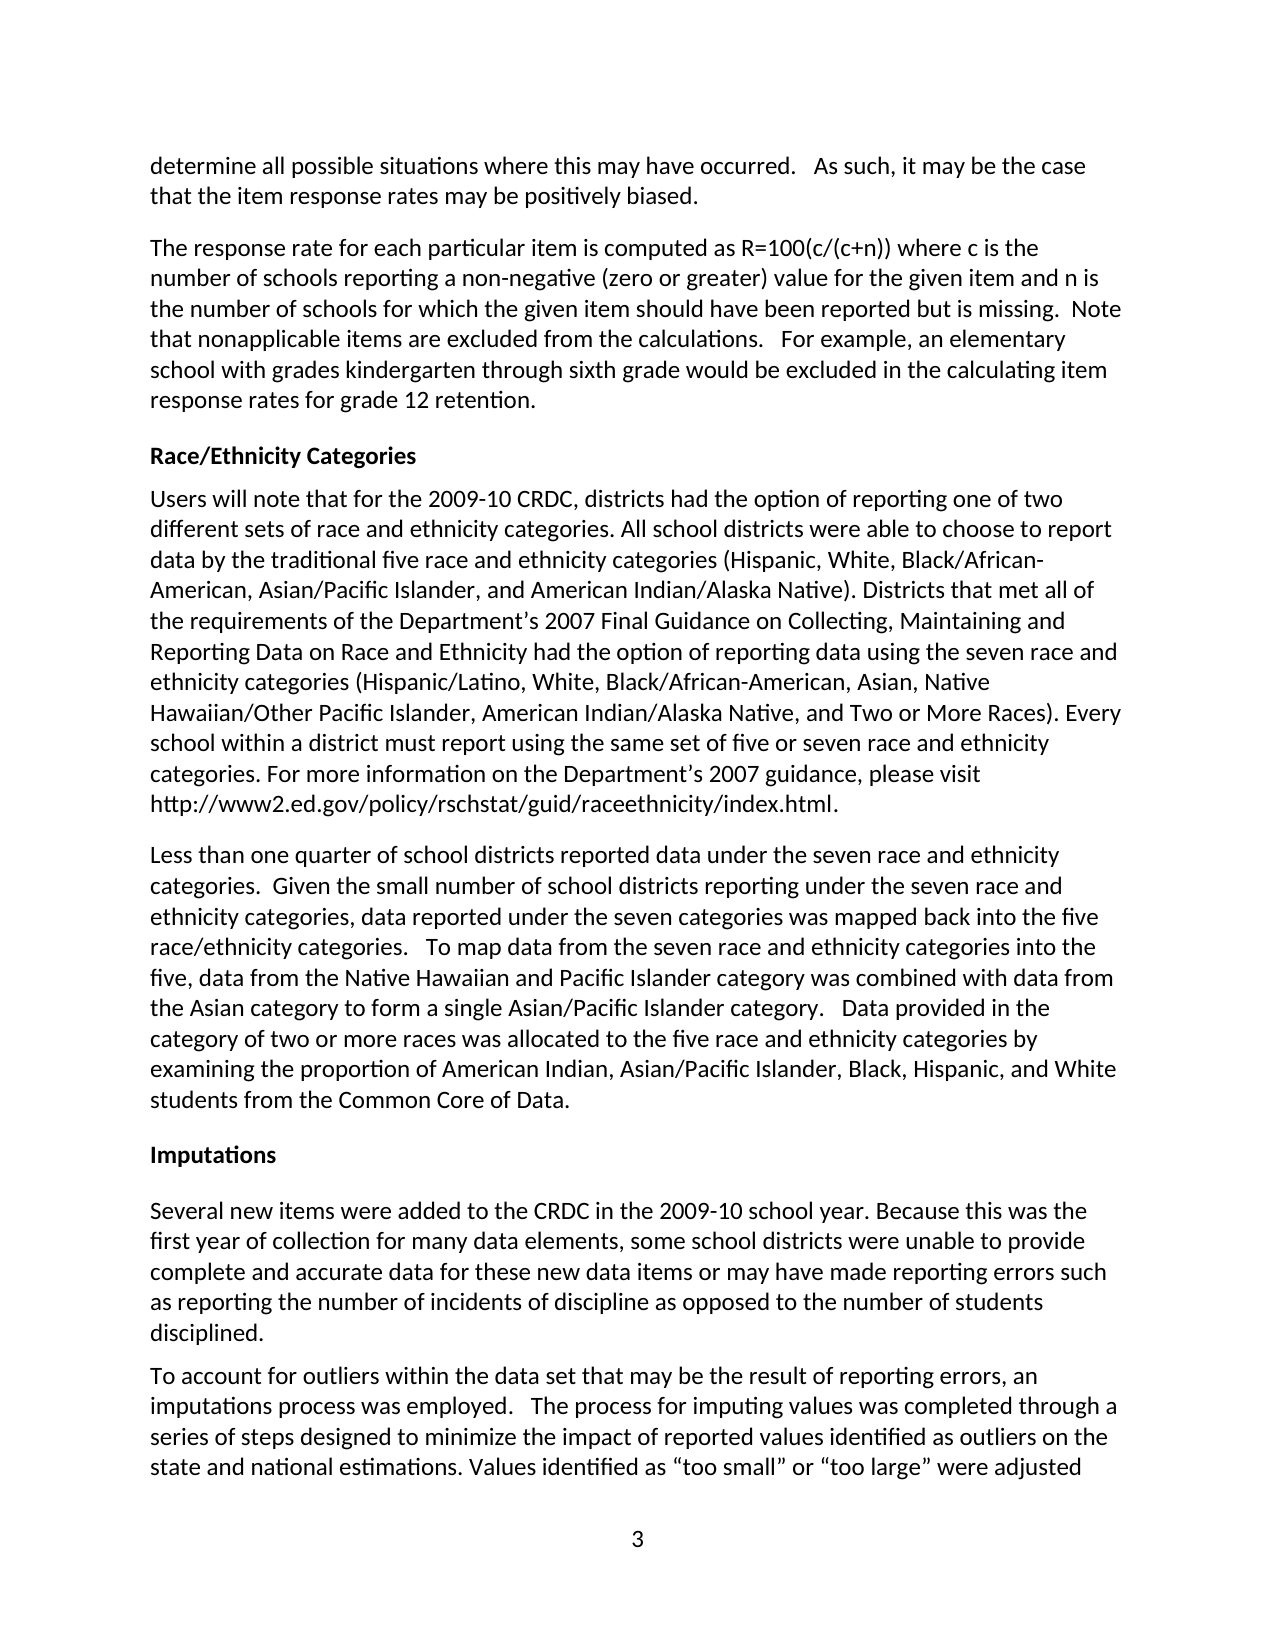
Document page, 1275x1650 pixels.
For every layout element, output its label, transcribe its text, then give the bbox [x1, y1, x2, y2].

text Users will note that for the 2009-10 CRDC, districts had the option of reporting one of two different sets of race and ethnicity categories. All school districts were able to choose to report data by the traditional five race and ethnicity categories (Hispanic, White, Black/African-American, Asian/Pacific Islander, and American Indian/Alaska Native). Districts that met all of the requirements of the Department’s 2007 Final Guidance on Collecting, Maintaining and Reporting Data on Race and Ethnicity had the option of reporting data using the seven race and ethnicity categories (Hispanic/Latino, White, Black/African-American, Asian, Native Hawaiian/Other Pacific Islander, American Indian/Alaska Native, and Two or More Races). Every school within a district must report using the same set of five or seven race and ethnicity categories. For more information on the Department’s 2007 guidance, please visit http://www2.ed.gov/policy/rschstat/guid/raceethnicity/index.html. [150, 483, 1125, 819]
text Less than one quarter of school districts reported data under the seven race and ethnicity categories. Given the small number of school districts reporting under the seven race and ethnicity categories, data reported under the seven categories was mapped back into the five race/ethnicity categories. To map data from the seven race and ethnicity categories into the five, data from the Native Hawaiian and Pacific Islander category was combined with data from the Asian category to form a single Asian/Pacific Islander category. Data provided in the category of two or more races was allocated to the five race and ethnicity categories by examining the proportion of American Indian, Asian/Pacific Islander, Black, Hispanic, and White students from the Common Core of Data. [150, 839, 1125, 1114]
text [150, 150, 1125, 211]
subtitle Several new items were added to the CRDC in the 2009-10 school year. Because this was the first year of collection for many data elements, some school districts were unable to provide complete and accurate data for these new data items or may have made reporting errors such as reporting the number of incidents of discipline as opposed to the number of students disciplined. [150, 1195, 1125, 1347]
subtitle Race/Ethnicity Categories [150, 440, 1125, 471]
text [150, 1360, 1125, 1482]
subtitle Imputations [150, 1139, 1125, 1170]
text The response rate for each particular item is computed as R=100(c/(c+n)) where c is the number of schools reporting a non-negative (zero or greater) value for the given item and n is the number of schools for which the given item should have been reported but is missing. Note that nonapplicable items are excluded from the calculations. For example, an elementary school with grades kindergarten through sixth grade would be excluded in the calculating item response rates for grade 12 retention. [150, 232, 1125, 415]
